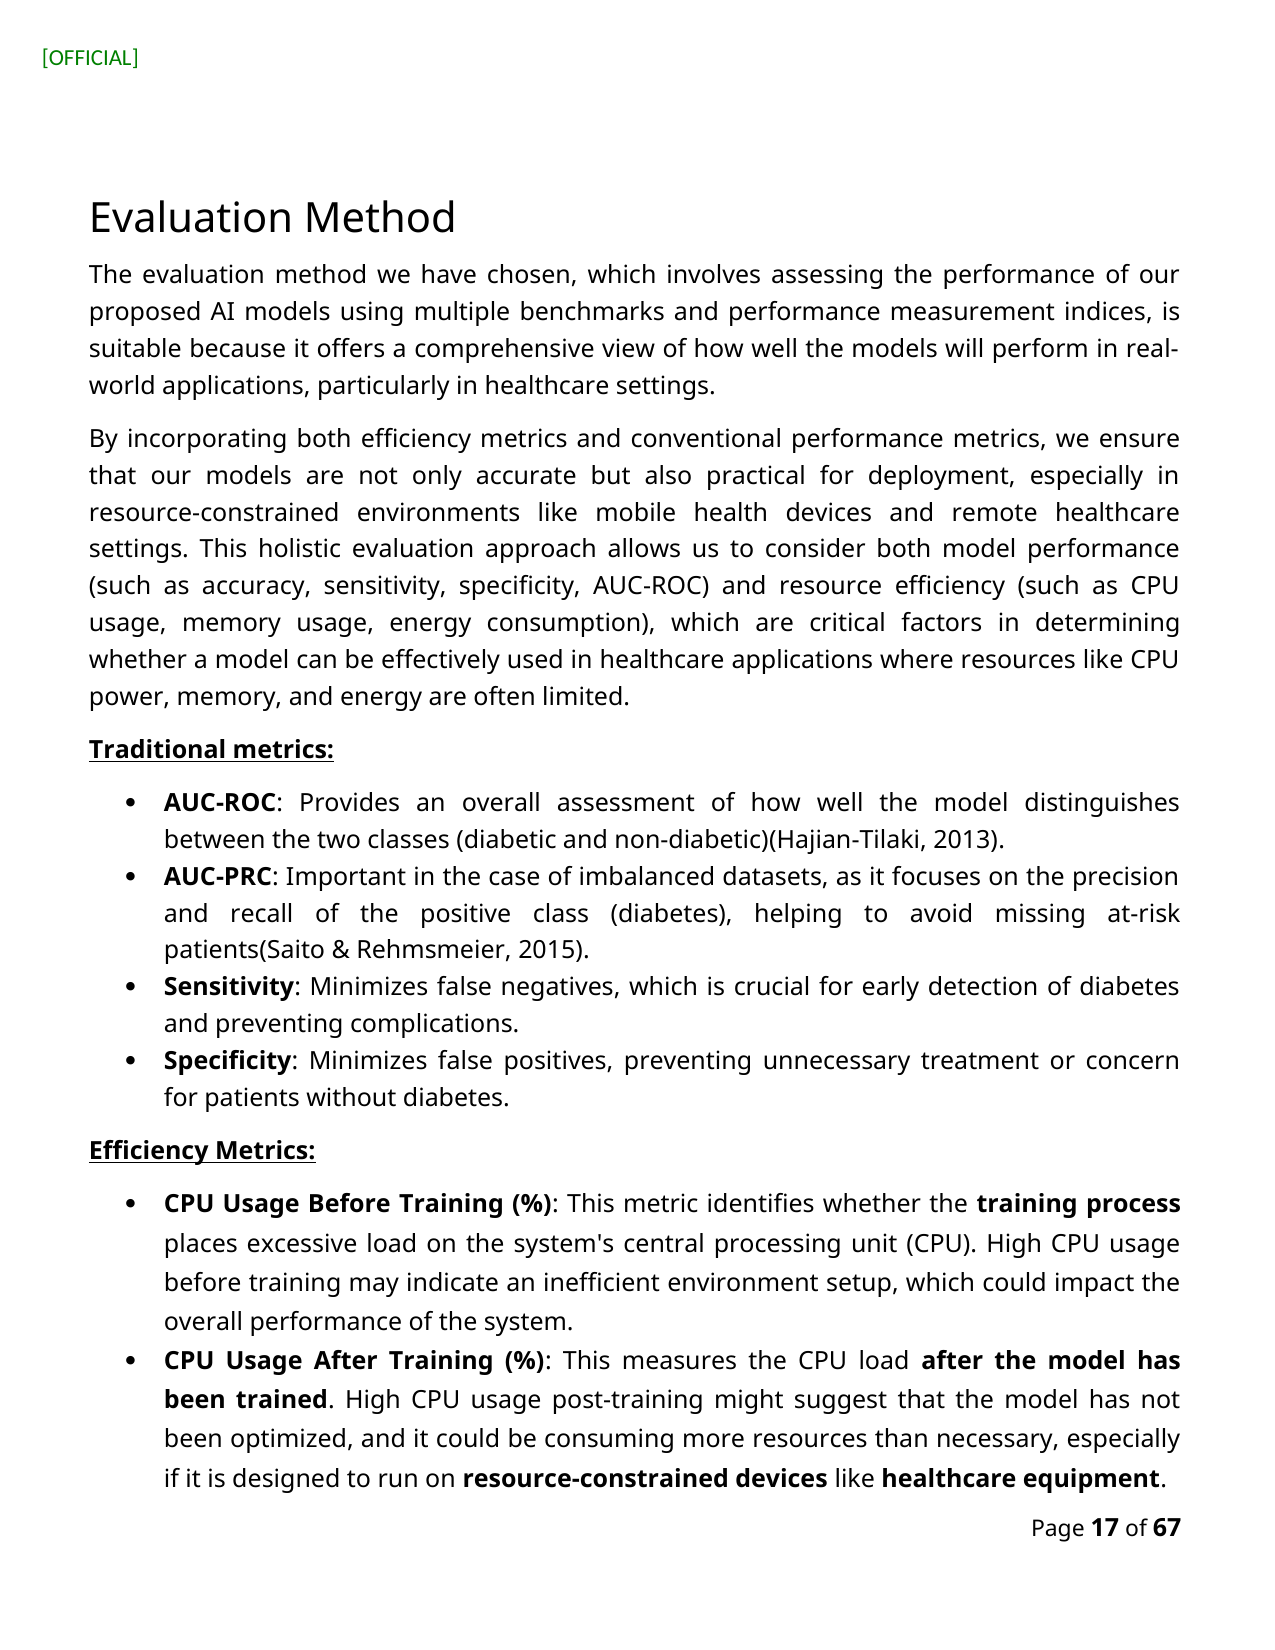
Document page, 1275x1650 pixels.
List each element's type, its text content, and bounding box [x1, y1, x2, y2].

list Sensitivity: Minimizes false negatives, which is crucial for early detection of diabetes and preventing complications. [126, 969, 1181, 1040]
text By incorporating both efficiency metrics and conventional performance metrics, we ensure that our models are not only accurate but also practical for deployment, especially in resource-constrained environments like mobile health devices and remote healthcare settings. This holistic evaluation approach allows us to consider both model performance (such as accuracy, sensitivity, specificity, AUC-ROC) and resource efficiency (such as CPU usage, memory usage, energy consumption), which are critical factors in determining whether a model can be effectively used in healthcare applications where resources like CPU power, memory, and energy are often limited. [89, 421, 1181, 712]
text Traditional metrics: [89, 732, 1181, 766]
list AUC-PRC: Important in the case of imbalanced datasets, as it focuses on the precision and recall of the positive class (diabetes), helping to avoid missing at-risk patients(Saito & Rehmsmeier, 2015). [126, 859, 1181, 966]
text The evaluation method we have chosen, which involves assessing the performance of our proposed AI models using multiple benchmarks and performance measurement indices, is suitable because it offers a comprehensive view of how well the models will perform in real-world applications, particularly in healthcare settings. [89, 257, 1181, 401]
subtitle Evaluation Method [89, 187, 1181, 244]
list CPU Usage Before Training (%): This metric identifies whether the training process places excessive load on the system's central processing unit (CPU). High CPU usage before training may indicate an inefficient environment setup, which could impact the overall performance of the system. [126, 1186, 1181, 1338]
list CPU Usage After Training (%): This measures the CPU load after the model has been trained. High CPU usage post-training might suggest that the model has not been optimized, and it could be consuming more resources than necessary, especially if it is designed to run on resource-constrained devices like healthcare equipment. [126, 1343, 1181, 1494]
list Specificity: Minimizes false positives, preventing unnecessary treatment or concern for patients without diabetes. [126, 1042, 1181, 1113]
text Efficiency Metrics: [89, 1133, 1181, 1167]
list AUC-ROC: Provides an overall assessment of how well the model distinguishes between the two classes (diabetic and non-diabetic)(Hajian-Tilaki, 2013). [126, 785, 1181, 856]
